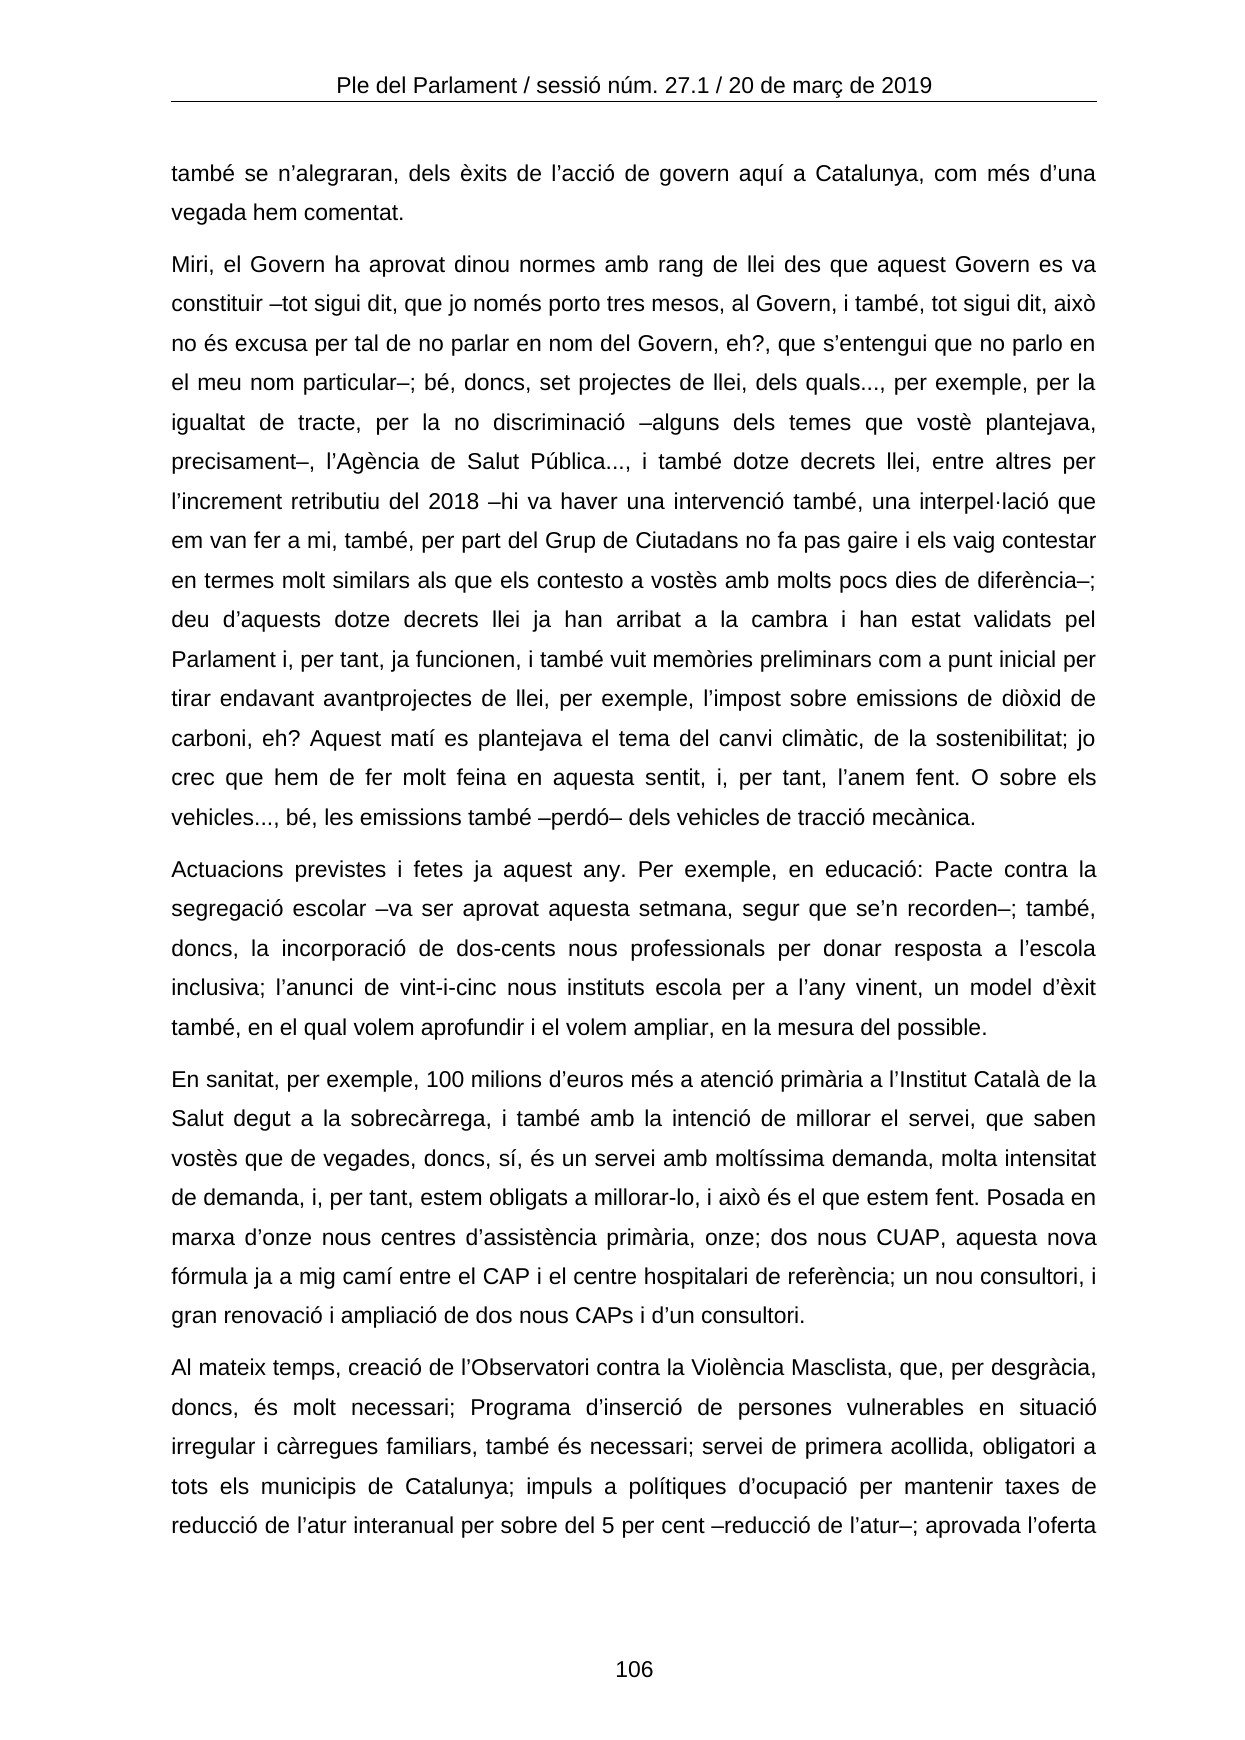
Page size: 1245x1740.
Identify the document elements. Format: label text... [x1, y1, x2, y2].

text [171, 1354, 1097, 1539]
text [171, 159, 1097, 225]
text Actuacions previstes i fetes ja aquest any. Per exemple, en educació: Pacte contra la segregació escolar –va ser aprovat aquesta setmana, segur que se’n recorden–; també, doncs, la incorporació de dos-cents nous professionals per donar resposta a l’escola inclusiva; l’anunci de vint-i-cinc nous instituts escola per a l’any vinent, un model d’èxit també, en el qual volem aprofundir i el volem ampliar, en la mesura del possible. [171, 856, 1097, 1040]
text Miri, el Govern ha aprovat dinou normes amb rang de llei des que aquest Govern es va constituir –tot sigui dit, que jo només porto tres mesos, al Govern, i també, tot sigui dit, això no és excusa per tal de no parlar en nom del Govern, eh?, que s’entengui que no parlo en el meu nom particular–; bé, doncs, set projectes de llei, dels quals..., per exemple, per la igualtat de tracte, per la no discriminació –alguns dels temes que vostè plantejava, precisament–, l’Agència de Salut Pública..., i també dotze decrets llei, entre altres per l’increment retributiu del 2018 –hi va haver una intervenció també, una interpel·lació que em van fer a mi, també, per part del Grup de Ciutadans no fa pas gaire i els vaig contestar en termes molt similars als que els contesto a vostès amb molts pocs dies de diferència–; deu d’aquests dotze decrets llei ja han arribat a la cambra i han estat validats pel Parlament i, per tant, ja funcionen, i també vuit memòries preliminars com a punt inicial per tirar endavant avantprojectes de llei, per exemple, l’impost sobre emissions de diòxid de carboni, eh? Aquest matí es plantejava el tema del canvi climàtic, de la sostenibilitat; jo crec que hem de fer molt feina en aquesta sentit, i, per tant, l’anem fent. O sobre els vehicles..., bé, les emissions també –perdó– dels vehicles de tracció mecànica. [171, 251, 1097, 830]
text En sanitat, per exemple, 100 milions d’euros més a atenció primària a l’Institut Català de la Salut degut a la sobrecàrrega, i també amb la intenció de millorar el servei, que saben vostès que de vegades, doncs, sí, és un servei amb moltíssima demanda, molta intensitat de demanda, i, per tant, estem obligats a millorar-lo, i això és el que estem fent. Posada en marxa d’onze nous centres d’assistència primària, onze; dos nous CUAP, aquesta nova fórmula ja a mig camí entre el CAP i el centre hospitalari de referència; un nou consultori, i gran renovació i ampliació de dos nous CAPs i d’un consultori. [171, 1066, 1097, 1329]
